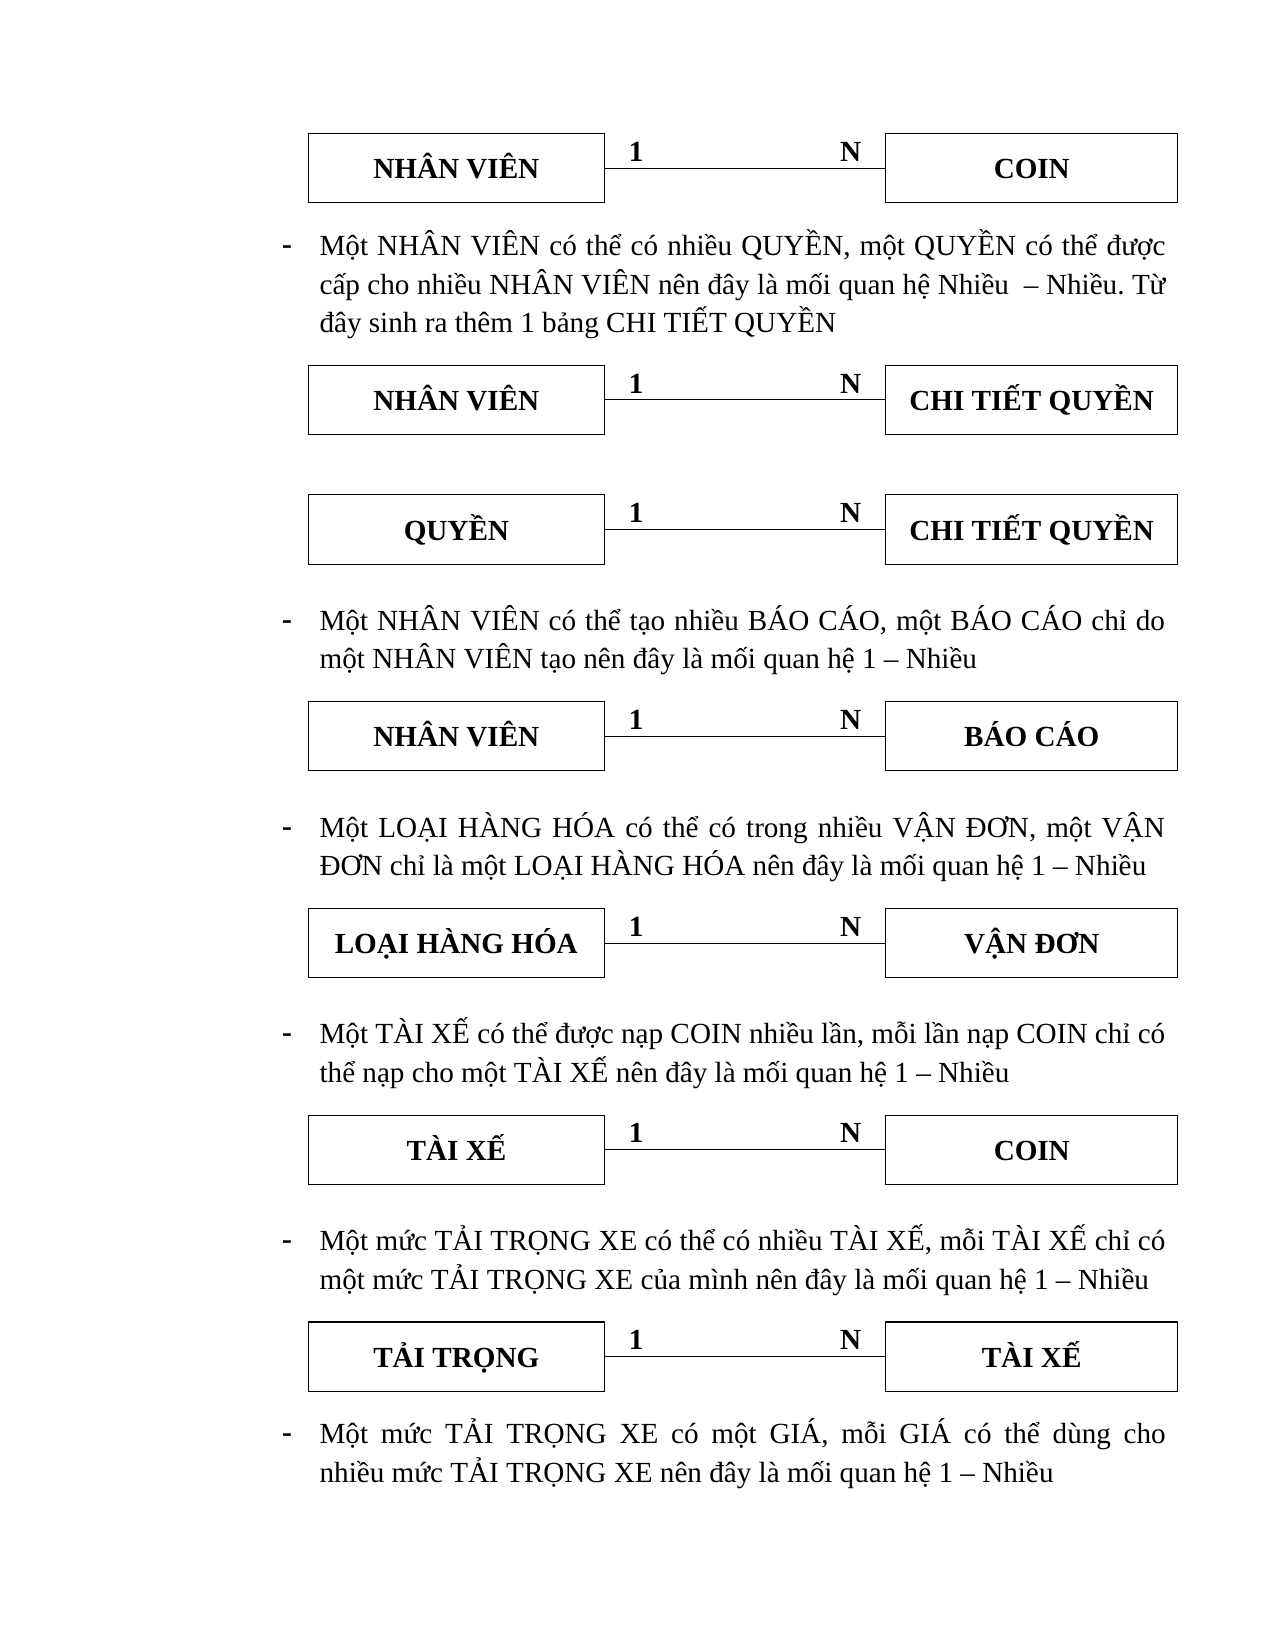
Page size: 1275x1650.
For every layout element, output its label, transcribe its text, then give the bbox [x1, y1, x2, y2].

list Một NHÂN VIÊN có thể có nhiều QUYỀN, một QUYỀN có thể được cấp cho nhiều NHÂN VIÊN nên đây là mối quan hệ Nhiều – Nhiều. Từ đây sinh ra thêm 1 bảng CHI TIẾT QUYỀN [282, 228, 1167, 339]
list Một mức TẢI TRỌNG XE có thể có nhiều TÀI XẾ, mỗi TÀI XẾ chỉ có một mức TẢI TRỌNG XE của mình nên đây là mối quan hệ 1 – Nhiều [282, 1223, 1167, 1296]
table_header NHÂN VIÊN [309, 702, 604, 770]
list Một mức TẢI TRỌNG XE có một GIÁ, mỗi GIÁ có thể dùng cho nhiều mức TẢI TRỌNG XE nên đây là mối quan hệ 1 – Nhiều [282, 1417, 1167, 1489]
table_header 1 N [605, 701, 885, 736]
table_header 1 N [605, 494, 885, 529]
table_header VẬN ĐƠN [886, 909, 1177, 977]
table_header BÁO CÁO [886, 702, 1177, 770]
table_header 1 N [605, 133, 885, 167]
table_header NHÂN VIÊN [309, 366, 604, 434]
list Một LOẠI HÀNG HÓA có thể có trong nhiều VẬN ĐƠN, một VẬN ĐƠN chỉ là một LOẠI HÀNG HÓA nên đây là mối quan hệ 1 – Nhiều [282, 810, 1167, 882]
list Một TÀI XẾ có thể được nạp COIN nhiều lần, mỗi lần nạp COIN chỉ có thể nạp cho một TÀI XẾ nên đây là mối quan hệ 1 – Nhiều [282, 1017, 1167, 1089]
table_header 1 N [605, 1115, 885, 1149]
table_header NHÂN VIÊN [309, 134, 604, 202]
table_header QUYỀN [309, 495, 604, 563]
table_header CHI TIẾT QUYỀN [886, 366, 1177, 434]
table_cell [605, 400, 885, 434]
table_header 1 N [605, 1321, 885, 1356]
table_header COIN [886, 134, 1177, 202]
table_cell [605, 1150, 885, 1184]
table_header LOẠI HÀNG HÓA [309, 909, 604, 977]
table_header 1 N [605, 908, 885, 942]
table_header TÀI XẾ [886, 1323, 1177, 1391]
table_header CHI TIẾT QUYỀN [886, 495, 1177, 563]
table_cell [605, 169, 885, 202]
table_cell [605, 530, 885, 563]
list Một NHÂN VIÊN có thể tạo nhiều BÁO CÁO, một BÁO CÁO chỉ do một NHÂN VIÊN tạo nên đây là mối quan hệ 1 – Nhiều [282, 603, 1167, 675]
table_cell [605, 1357, 885, 1391]
table_header COIN [886, 1116, 1177, 1184]
table_header TÀI XẾ [309, 1116, 604, 1184]
table_cell [605, 737, 885, 770]
table_cell [605, 944, 885, 977]
table_header 1 N [605, 365, 885, 399]
table_header TẢI TRỌNG [309, 1323, 604, 1391]
